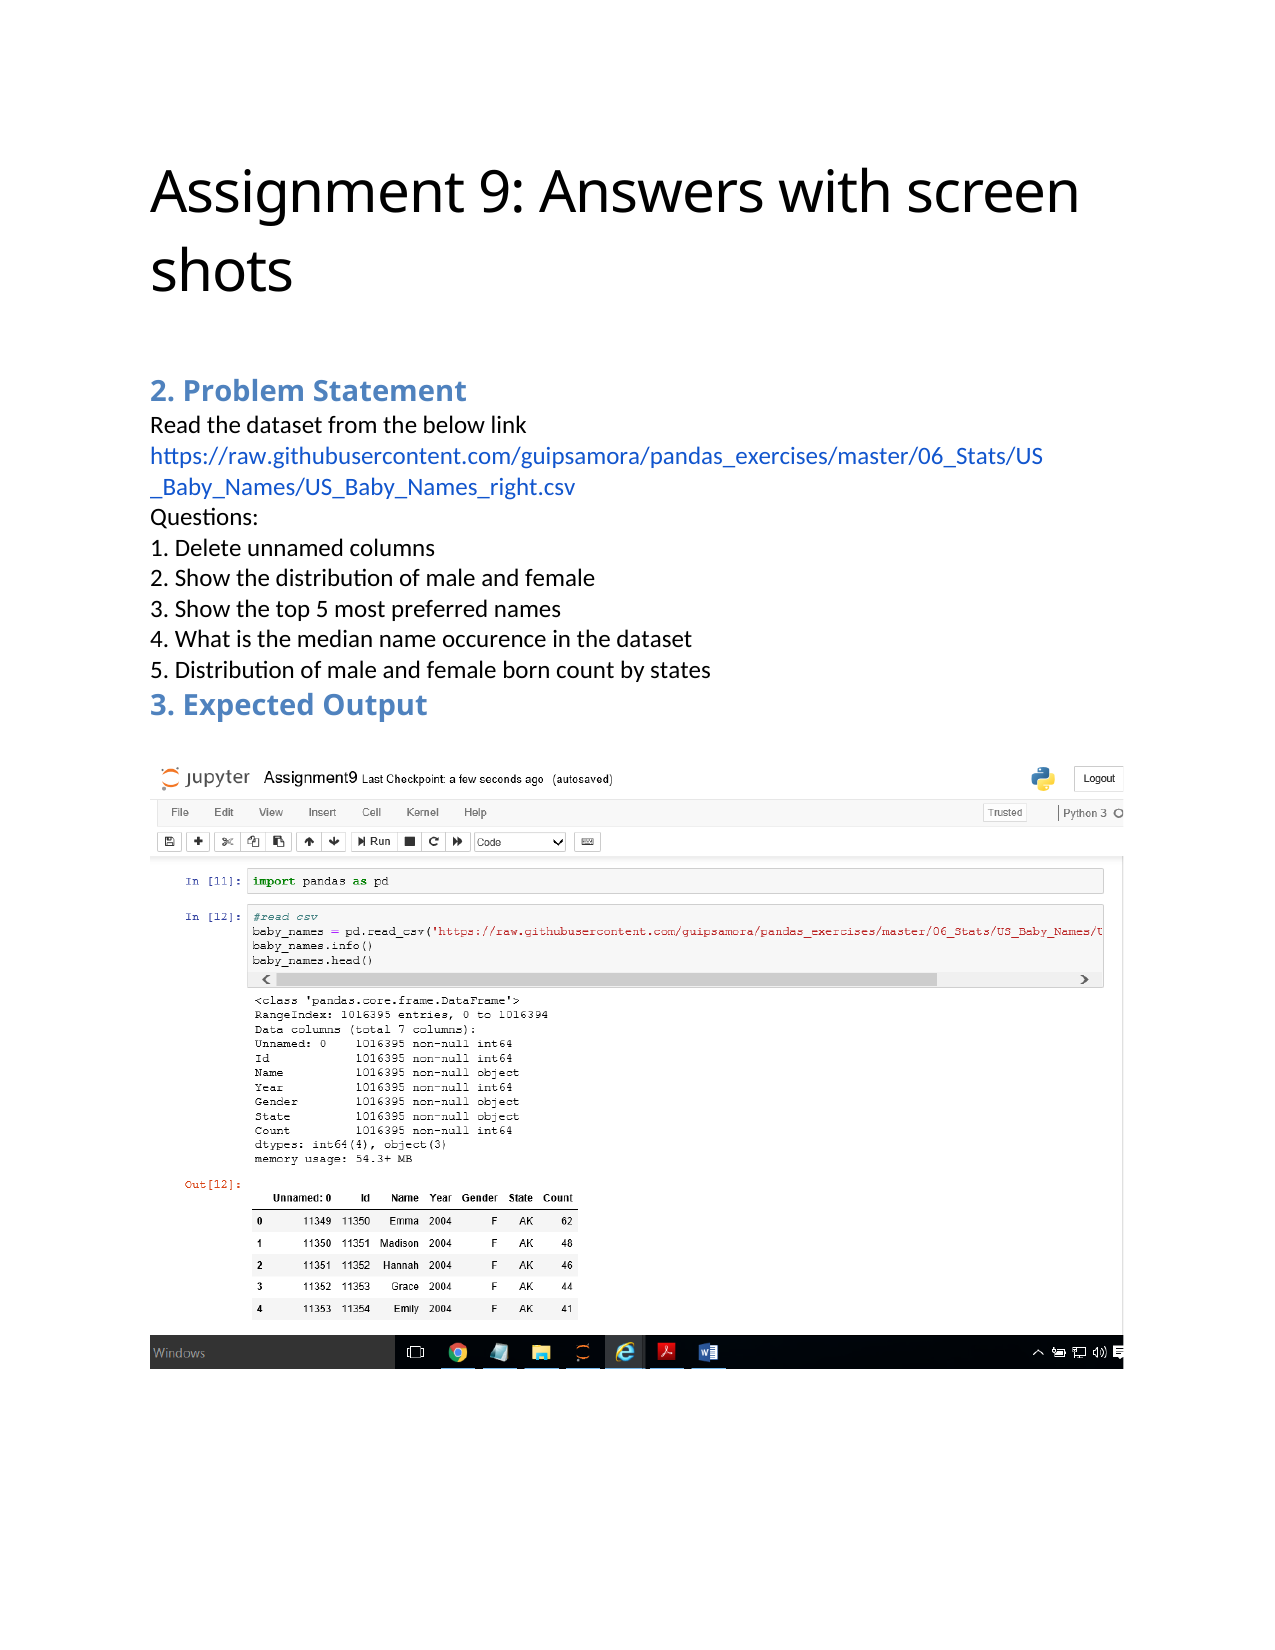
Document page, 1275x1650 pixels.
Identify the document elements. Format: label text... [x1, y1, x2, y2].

text _Baby_Names/US_Baby_Names_right.csv [150, 471, 1125, 501]
text 1. Delete unnamed columns [150, 532, 1125, 562]
text 3. Expected Output [150, 684, 1125, 724]
text 4. What is the median name occurence in the dataset [150, 623, 1125, 654]
text Questions: [150, 501, 1125, 532]
text Read the dataset from the below link [150, 410, 1125, 440]
text 2. Problem Statement [150, 370, 1125, 410]
text 2. Show the distribution of male and female [150, 562, 1125, 593]
text 5. Distribution of male and female born count by states [150, 654, 1125, 684]
text 3. Show the top 5 most preferred names [150, 593, 1125, 623]
picture [150, 763, 1124, 1369]
text https://raw.githubusercontent.com/guipsamora/pandas_exercises/master/06_Stats/US [150, 440, 1125, 471]
title Assignment 9: Answers with screen shots [150, 150, 1125, 309]
